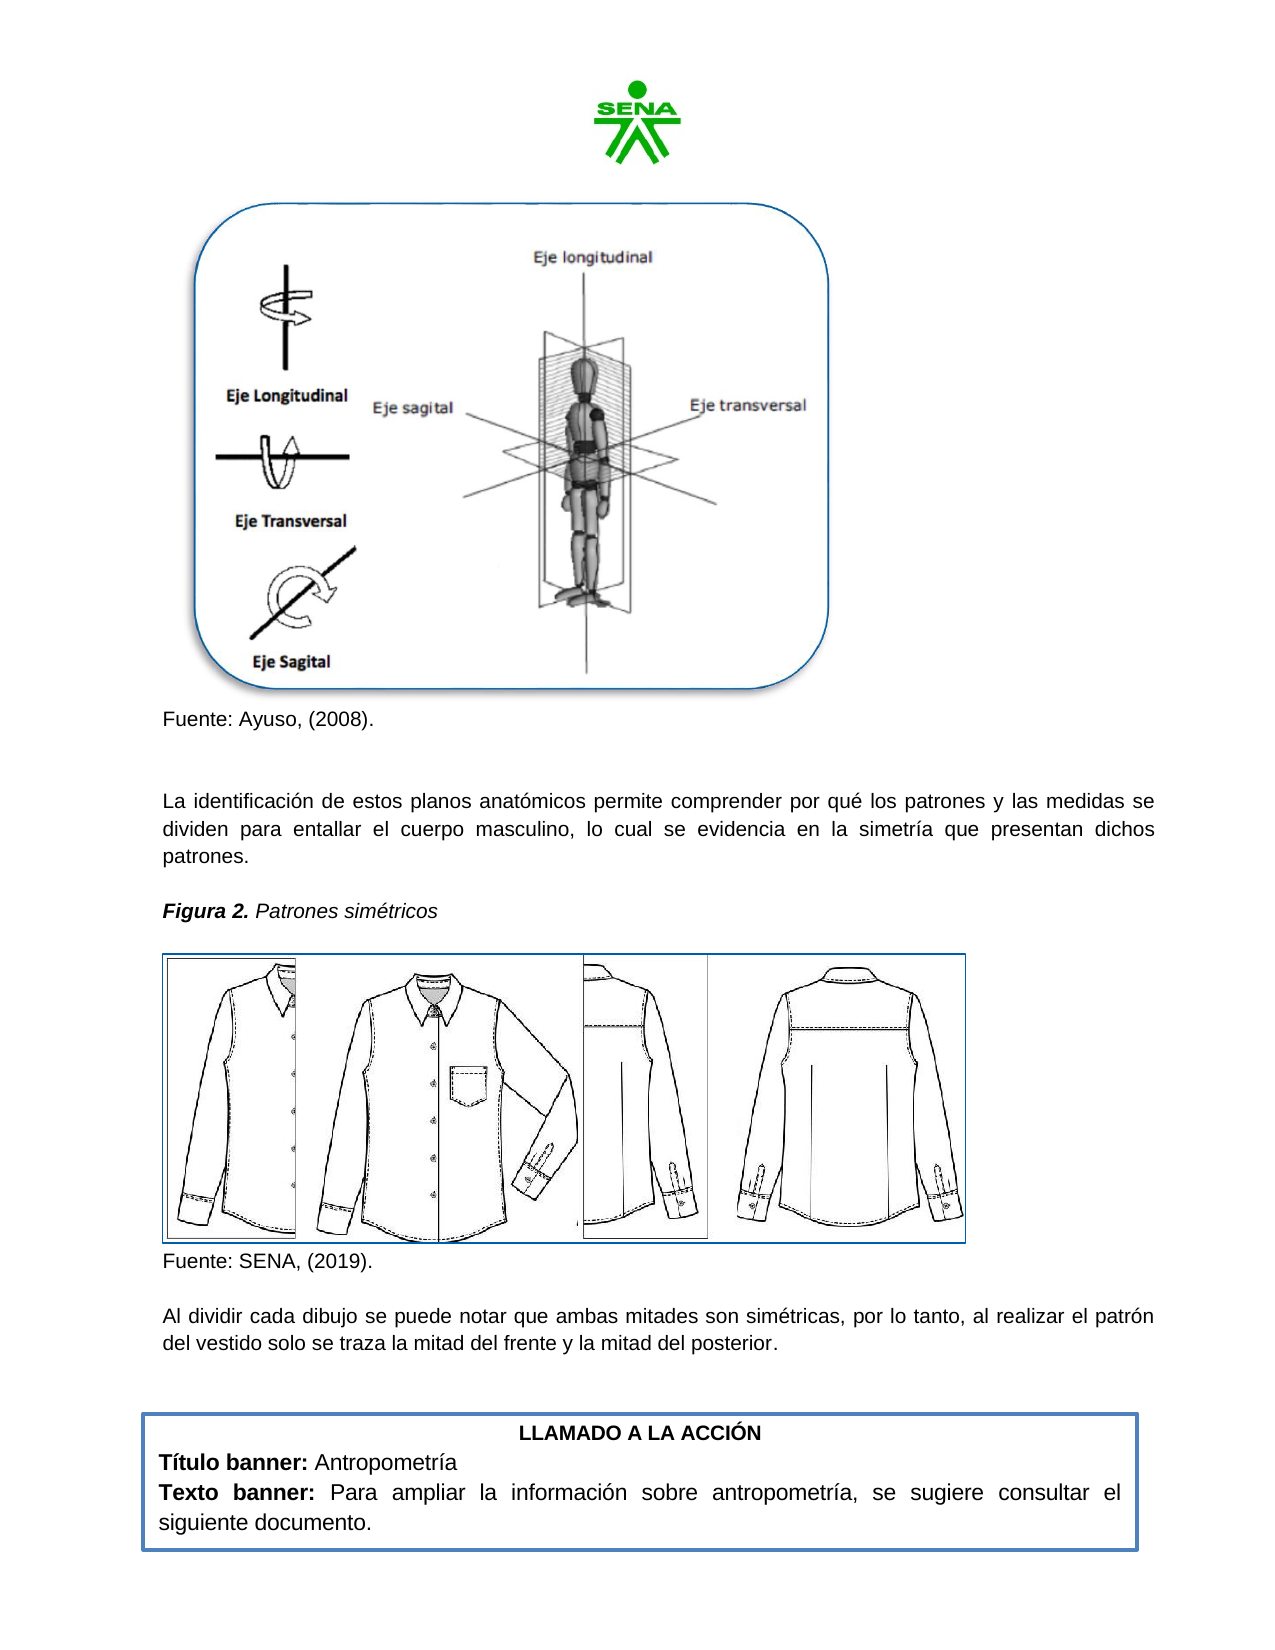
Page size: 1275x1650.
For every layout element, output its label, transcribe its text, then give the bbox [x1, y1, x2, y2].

text Fuente: Ayuso, (2008). [162, 706, 1157, 730]
text Al dividir cada dibujo se puede notar que ambas mitades son simétricas, por lo tanto, al realizar el patrón del vestido solo se traza la mitad del frente y la mitad del posterior. [162, 1303, 1157, 1355]
picture [588, 75, 687, 172]
text Fuente: SENA, (2019). [162, 1248, 1157, 1272]
text La identificación de estos planos anatómicos permite comprender por qué los patrones y las medidas se dividen para entallar el cuerpo masculino, lo cual se evidencia en la simetría que presentan dichos patrones. [162, 789, 1157, 868]
picture [181, 197, 834, 703]
text Figura 2. Patrones simétricos [162, 899, 1157, 923]
picture [163, 955, 965, 1242]
